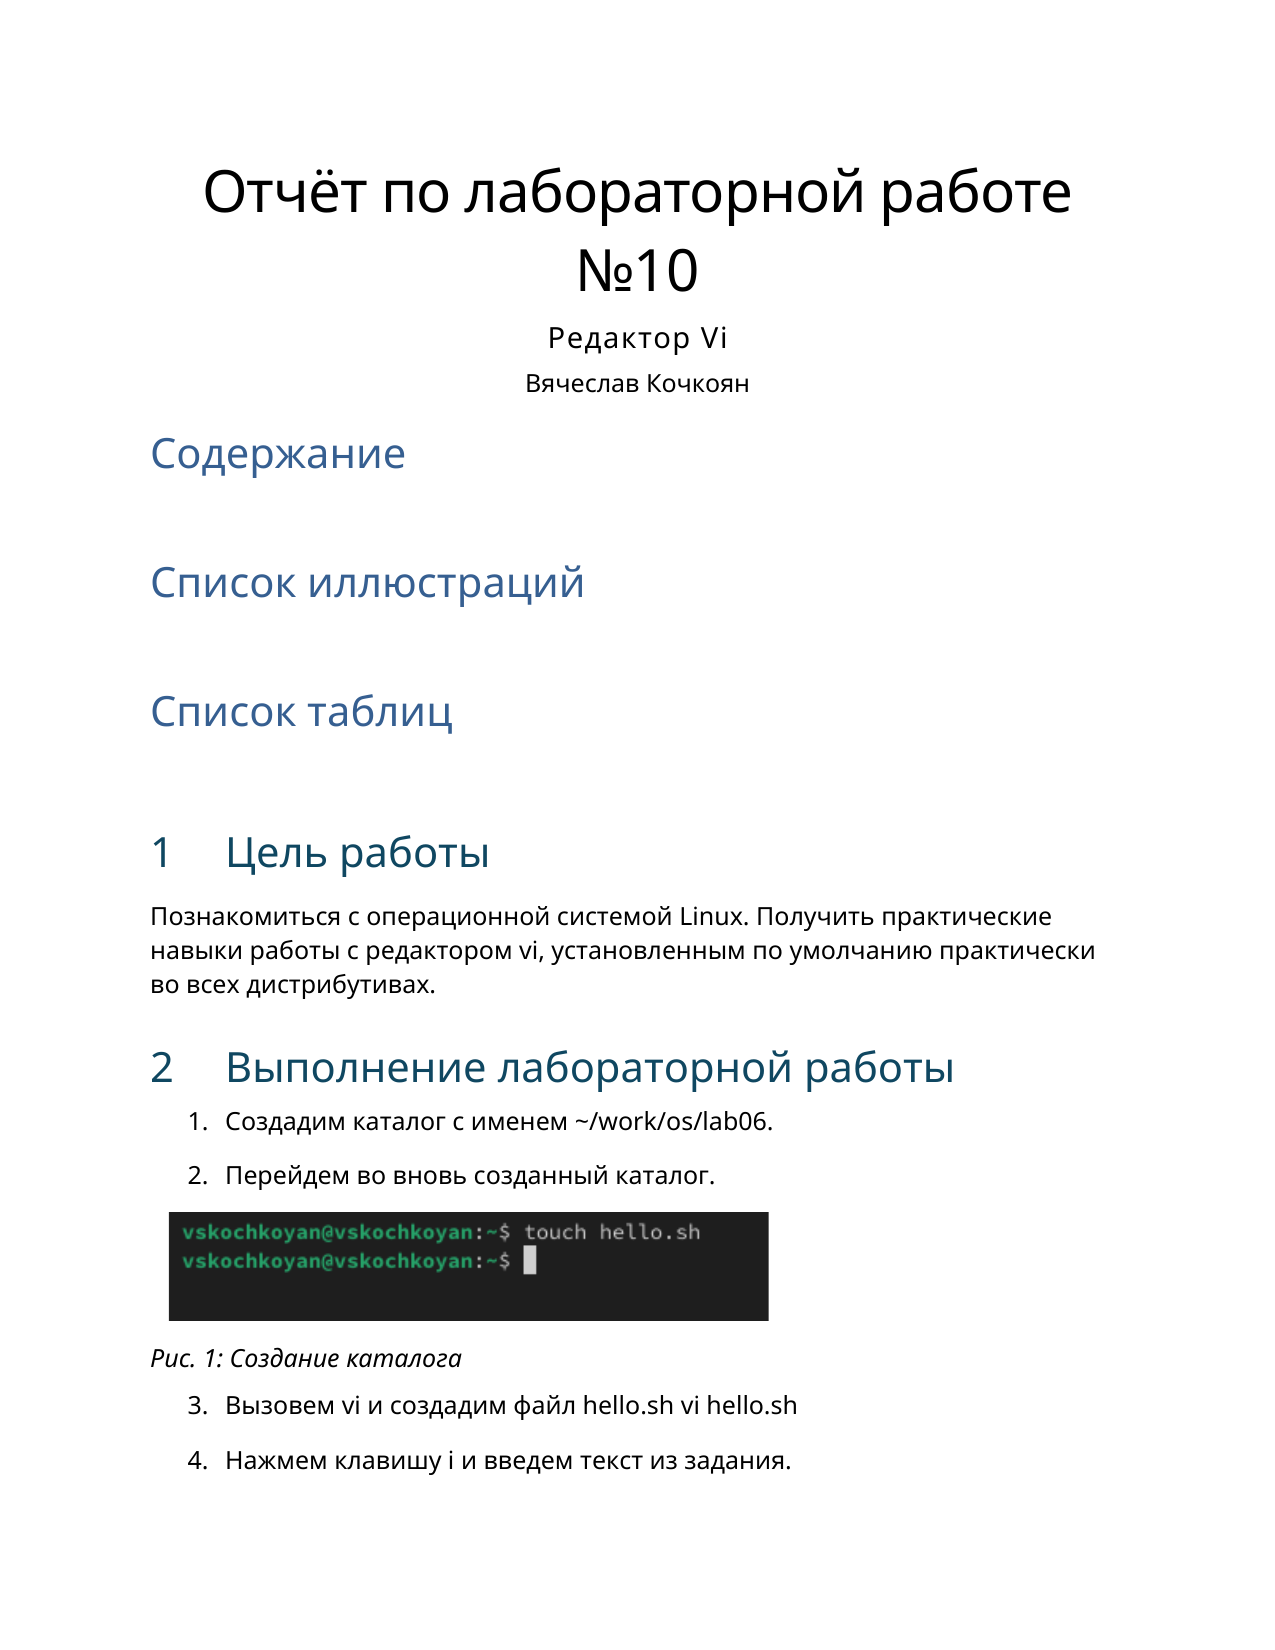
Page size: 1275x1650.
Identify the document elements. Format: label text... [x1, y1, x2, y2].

subtitle 2 Выполнение лабораторной работы [150, 1038, 1125, 1095]
list Создадим каталог с именем ~/work/os/lab06. [187, 1103, 1125, 1137]
subtitle 1 Цель работы [150, 823, 1125, 879]
list Перейдем во вновь созданный каталог. [187, 1158, 1125, 1192]
text Рис. 1: Создание каталога [150, 1341, 1125, 1375]
text Вячеслав Кочкоян [150, 365, 1125, 399]
subtitle Редактор Vi [150, 317, 1125, 357]
list Вызовем vi и создадим файл hello.sh vi hello.sh [187, 1388, 1125, 1422]
list Нажмем клавишу i и введем текст из задания. [187, 1443, 1125, 1477]
title Отчёт по лабораторной работе №10 [150, 150, 1125, 309]
picture [168, 1212, 769, 1321]
text Познакомиться с операционной системой Linux. Получить практические навыки работы с редактором vi, установленным по умолчанию практически во всех дистрибутивах. [150, 898, 1125, 1001]
